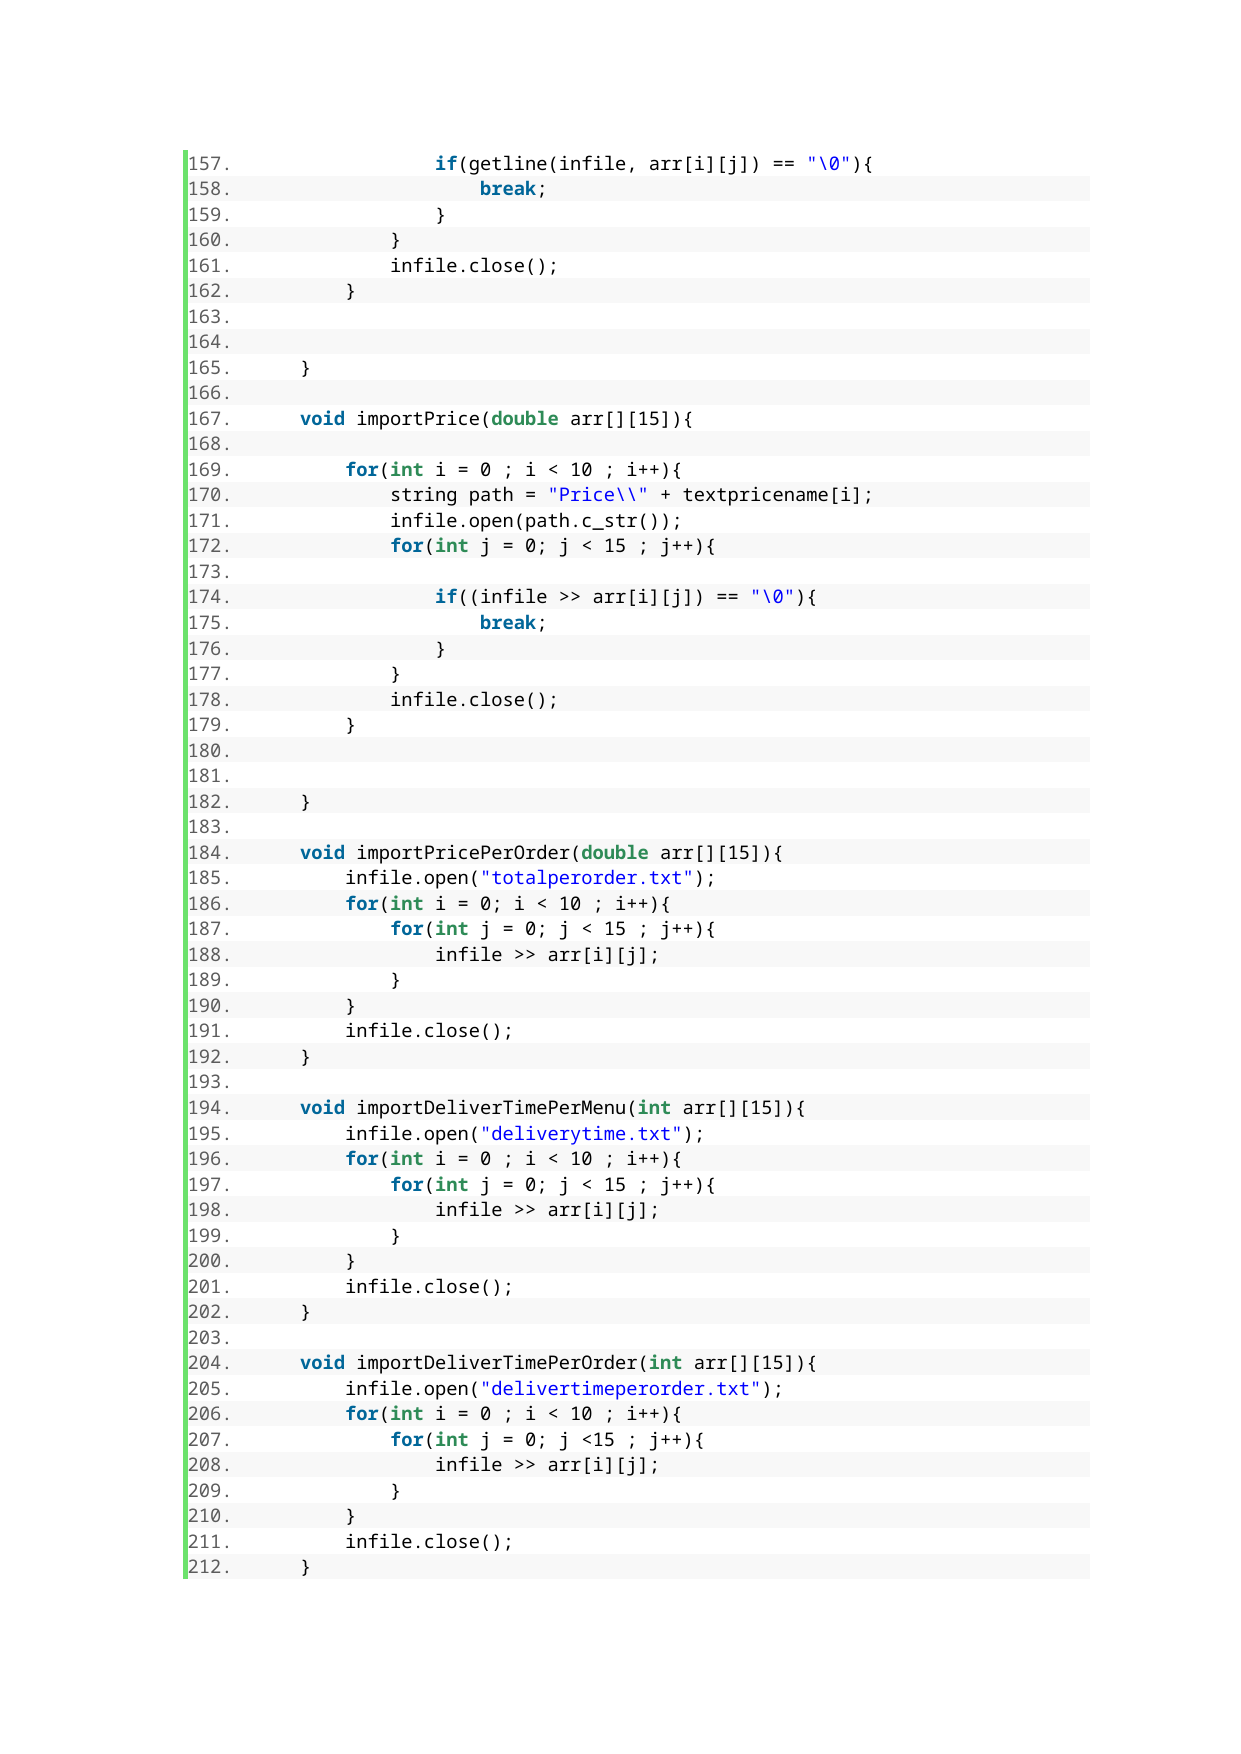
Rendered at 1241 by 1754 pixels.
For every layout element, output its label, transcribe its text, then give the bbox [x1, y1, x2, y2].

list } [188, 278, 1090, 303]
list void importDeliverTimePerOrder(int arr[][15]){ [188, 1349, 1090, 1375]
list infile.close(); [188, 1018, 1090, 1043]
list } [188, 227, 1090, 252]
list } [188, 967, 1090, 992]
list if(getline(infile, arr[i][j]) == "\0"){ [188, 150, 1090, 176]
list } [188, 1298, 1090, 1324]
list } [188, 635, 1090, 660]
list for(int j = 0; j < 15 ; j++){ [188, 916, 1090, 941]
list infile.open("totalperorder.txt"); [188, 864, 1090, 890]
list infile.open("delivertimeperorder.txt"); [188, 1375, 1090, 1401]
list } [188, 1477, 1090, 1503]
list } [188, 992, 1090, 1018]
list for(int i = 0 ; i < 10 ; i++){ [188, 1401, 1090, 1426]
list } [188, 660, 1090, 686]
list void importDeliverTimePerMenu(int arr[][15]){ [188, 1094, 1090, 1120]
list for(int j = 0; j < 15 ; j++){ [188, 533, 1090, 558]
list break; [188, 609, 1090, 635]
list } [188, 201, 1090, 227]
list } [188, 1222, 1090, 1247]
list } [188, 711, 1090, 737]
list infile.open(path.c_str()); [188, 507, 1090, 533]
list } [188, 1554, 1090, 1579]
list void importPricePerOrder(double arr[][15]){ [188, 839, 1090, 864]
list for(int i = 0 ; i < 10 ; i++){ [188, 456, 1090, 482]
list } [188, 788, 1090, 813]
list break; [188, 176, 1090, 201]
list for(int i = 0 ; i < 10 ; i++){ [188, 1145, 1090, 1171]
list infile >> arr[i][j]; [188, 1196, 1090, 1222]
list } [188, 1503, 1090, 1528]
list infile.open("deliverytime.txt"); [188, 1120, 1090, 1145]
list infile.close(); [188, 686, 1090, 711]
list } [188, 1247, 1090, 1273]
list for(int j = 0; j < 15 ; j++){ [188, 1171, 1090, 1196]
list string path = "Price\\" + textpricename[i]; [188, 482, 1090, 507]
list infile.close(); [188, 1528, 1090, 1554]
list infile.close(); [188, 1273, 1090, 1298]
list for(int i = 0; i < 10 ; i++){ [188, 890, 1090, 916]
list if((infile >> arr[i][j]) == "\0"){ [188, 584, 1090, 609]
list for(int j = 0; j <15 ; j++){ [188, 1426, 1090, 1452]
list infile >> arr[i][j]; [188, 941, 1090, 967]
list infile >> arr[i][j]; [188, 1452, 1090, 1477]
list infile.close(); [188, 252, 1090, 278]
list } [188, 354, 1090, 380]
list } [188, 1043, 1090, 1069]
list void importPrice(double arr[][15]){ [188, 405, 1090, 431]
